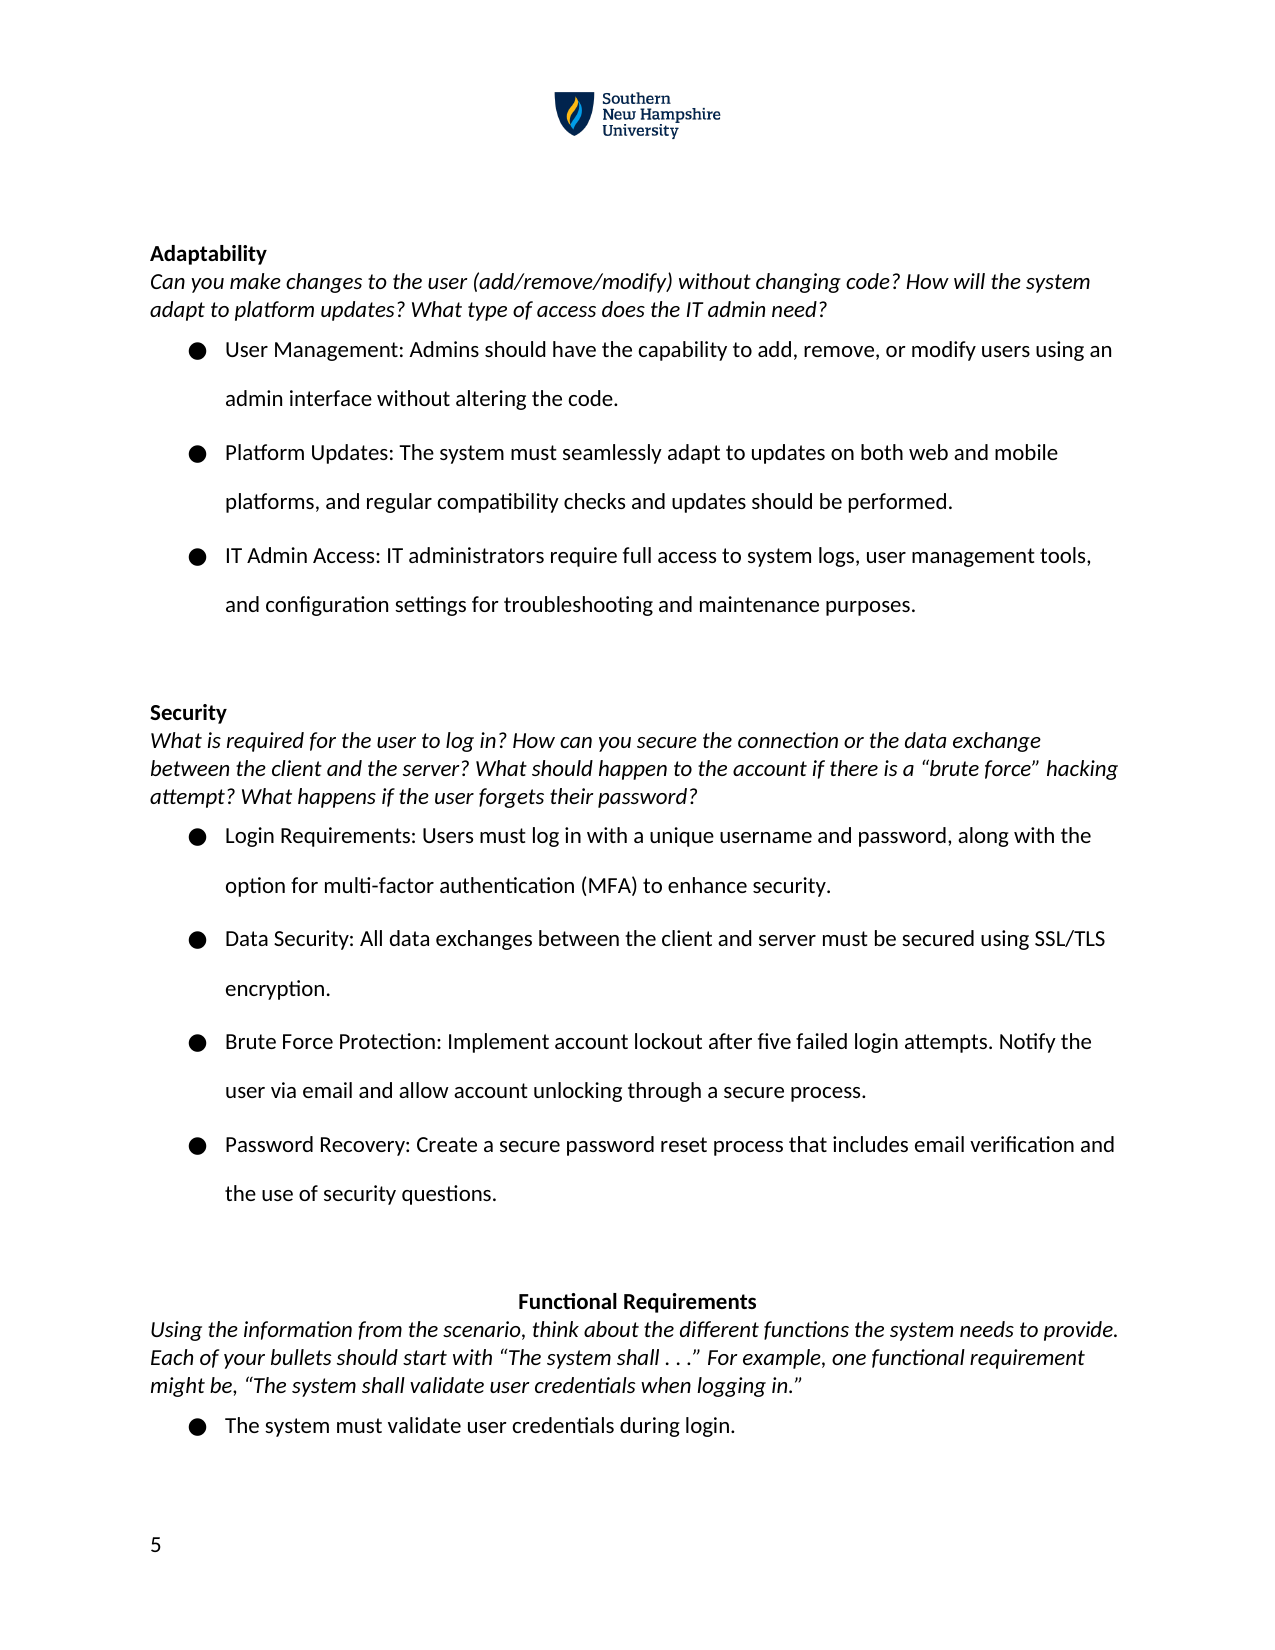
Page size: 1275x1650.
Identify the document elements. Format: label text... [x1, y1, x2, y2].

subtitle Security [150, 698, 1125, 726]
list User Management: Admins should have the capability to add, remove, or modify users using an admin interface without altering the code. [187, 323, 1125, 412]
list The system must validate user credentials during login. [187, 1399, 1125, 1446]
text Can you make changes to the user (add/remove/modify) without changing code? How will the system adapt to platform updates? What type of access does the IT admin need? [150, 267, 1125, 323]
picture [546, 75, 729, 154]
list Brute Force Protection: Implement account lockout after five failed login attempts. Notify the user via email and allow account unlocking through a secure process. [187, 1016, 1125, 1105]
text What is required for the user to log in? How can you secure the connection or the data exchange between the client and the server? What should happen to the account if there is a “brute force” hacking attempt? What happens if the user forgets their password? [150, 726, 1125, 810]
list Password Recovery: Create a secure password reset process that includes email verification and the use of security questions. [187, 1119, 1125, 1208]
text Using the information from the scenario, think about the different functions the system needs to provide. Each of your bullets should start with “The system shall . . .” For example, one functional requirement might be, “The system shall validate user credentials when logging in.” [150, 1315, 1125, 1399]
subtitle Adaptability [150, 239, 1125, 267]
subtitle Functional Requirements [150, 1287, 1125, 1315]
list Login Requirements: Users must log in with a unique username and password, along with the option for multi-factor authentication (MFA) to enhance security. [187, 810, 1125, 899]
list Platform Updates: The system must seamlessly adapt to updates on both web and mobile platforms, and regular compatibility checks and updates should be performed. [187, 426, 1125, 515]
list Data Security: All data exchanges between the client and server must be secured using SSL/TLS encryption. [187, 913, 1125, 1002]
list IT Admin Access: IT administrators require full access to system logs, user management tools, and configuration settings for troubleshooting and maintenance purposes. [187, 529, 1125, 618]
